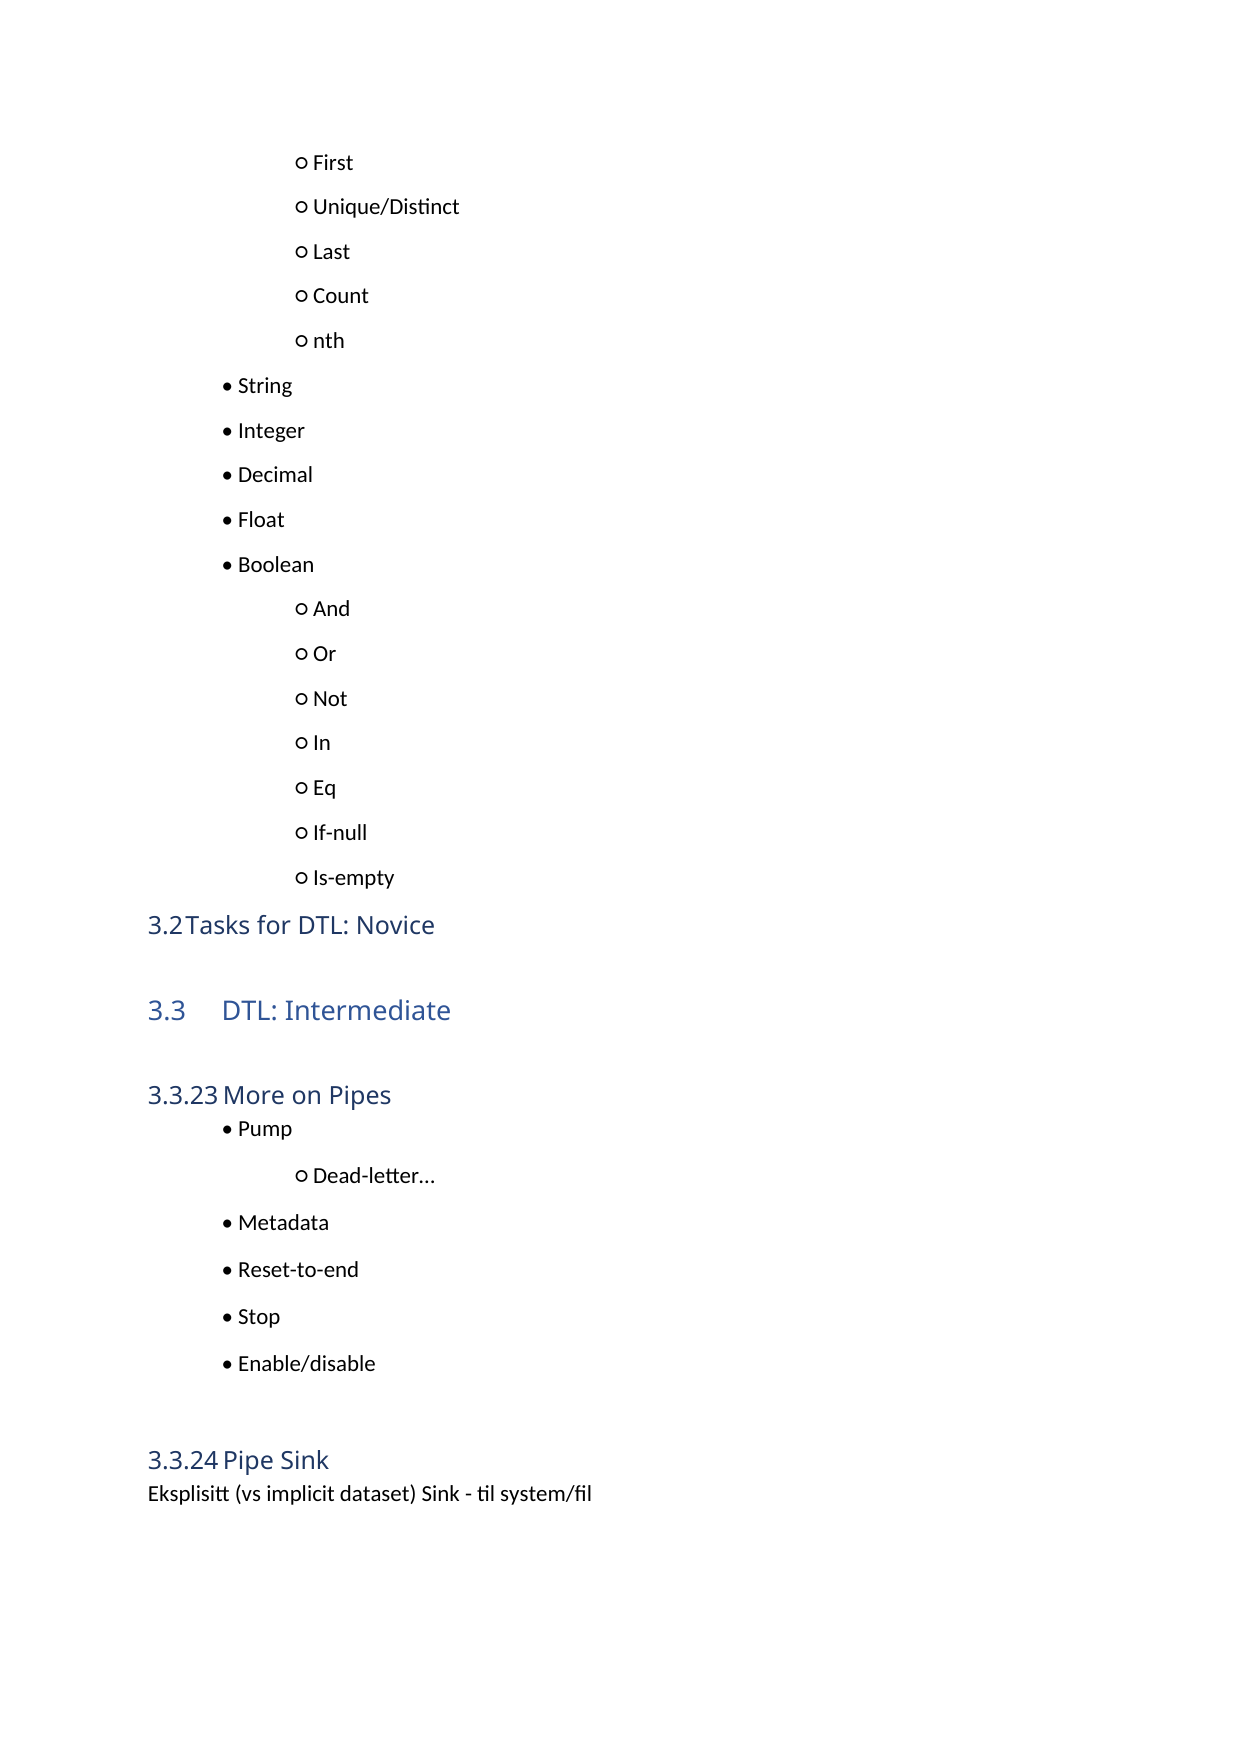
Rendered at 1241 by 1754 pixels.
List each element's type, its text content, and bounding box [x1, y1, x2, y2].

text • Stop [148, 1302, 1093, 1330]
text Eksplisitt (vs implicit dataset) Sink - til system/fil [148, 1479, 1093, 1507]
text ○ And [148, 594, 1093, 622]
text ○ nth [148, 326, 1093, 354]
text • Metadata [148, 1208, 1093, 1236]
text ○ Unique/Distinct [148, 192, 1093, 220]
text • Float [148, 505, 1093, 533]
text • Enable/disable [148, 1349, 1093, 1377]
text ○ Count [148, 282, 1093, 310]
subtitle More on Pipes [148, 1078, 1093, 1112]
text ○ Not [148, 684, 1093, 712]
text ○ If-null [148, 818, 1093, 846]
text • Integer [148, 416, 1093, 444]
text ○ Or [148, 639, 1093, 667]
text • Boolean [148, 550, 1093, 578]
text • Reset-to-end [148, 1255, 1093, 1283]
text ○ First [148, 148, 1093, 176]
text • Pump [148, 1114, 1093, 1142]
text ○ Eq [148, 773, 1093, 801]
subtitle Tasks for DTL: Novice [148, 907, 1093, 941]
text • Decimal [148, 460, 1093, 488]
text ○ Dead-letter… [148, 1161, 1093, 1189]
subtitle Pipe Sink [148, 1442, 1093, 1477]
text ○ Last [148, 237, 1093, 265]
subtitle DTL: Intermediate [148, 991, 1093, 1028]
text ○ Is-empty [148, 863, 1093, 891]
text ○ In [148, 728, 1093, 757]
text • String [148, 371, 1093, 399]
